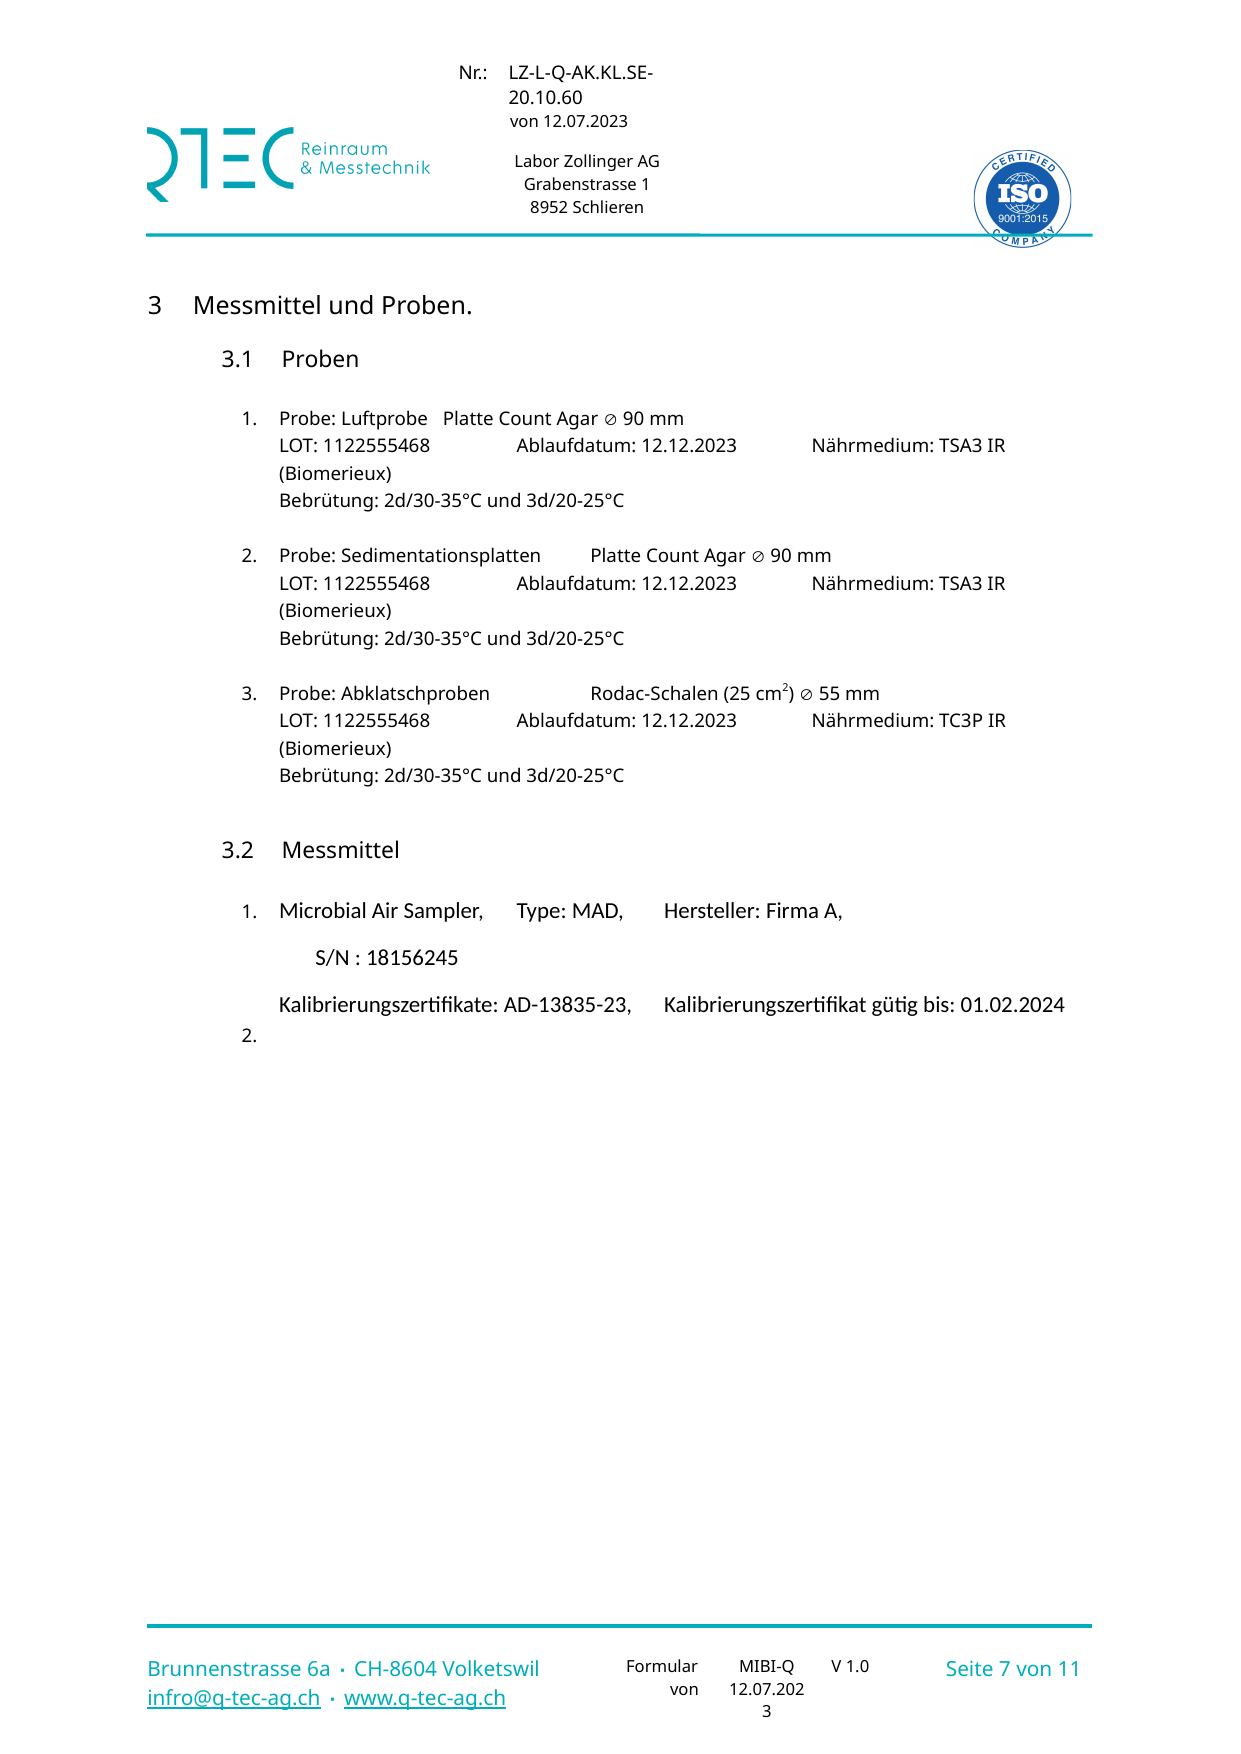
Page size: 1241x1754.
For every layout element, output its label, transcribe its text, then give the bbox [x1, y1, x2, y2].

list LOT: 1122555468 Ablaufdatum: 12.12.2023 Nährmedium: TC3P IR (Biomerieux) [279, 707, 1092, 761]
list Probe: Abklatschproben Rodac-Schalen (25 cm2) 55 mm [241, 680, 1092, 706]
list Bebrütung: 2d/30-35°C und 3d/20-25°C [279, 625, 1092, 651]
subtitle Messmittel und Proben. [148, 287, 1092, 321]
list LOT: 1122555468 Ablaufdatum: 12.12.2023 Nährmedium: TSA3 IR (Biomerieux) [279, 570, 1092, 623]
subtitle Messmittel [221, 834, 1092, 865]
picture [973, 150, 1072, 233]
list Kalibrierungszertifikate: AD-13835-23, Kalibrierungszertifikat gütig bis: 01.02.2024 [279, 990, 1092, 1018]
picture [973, 237, 1072, 248]
subtitle Proben [221, 342, 1092, 374]
list Probe: Luftprobe Platte Count Agar 90 mm [241, 405, 1092, 431]
picture [129, 111, 448, 218]
text S/N : 18156245 [279, 943, 1092, 972]
list Probe: Sedimentationsplatten Platte Count Agar 90 mm [241, 542, 1092, 568]
list Microbial Air Sampler, Type: MAD, Hersteller: Firma A, [241, 897, 1092, 925]
list Bebrütung: 2d/30-35°C und 3d/20-25°C [279, 762, 1092, 788]
list LOT: 1122555468 Ablaufdatum: 12.12.2023 Nährmedium: TSA3 IR (Biomerieux) [279, 432, 1092, 486]
list Bebrütung: 2d/30-35°C und 3d/20-25°C [279, 487, 1092, 513]
